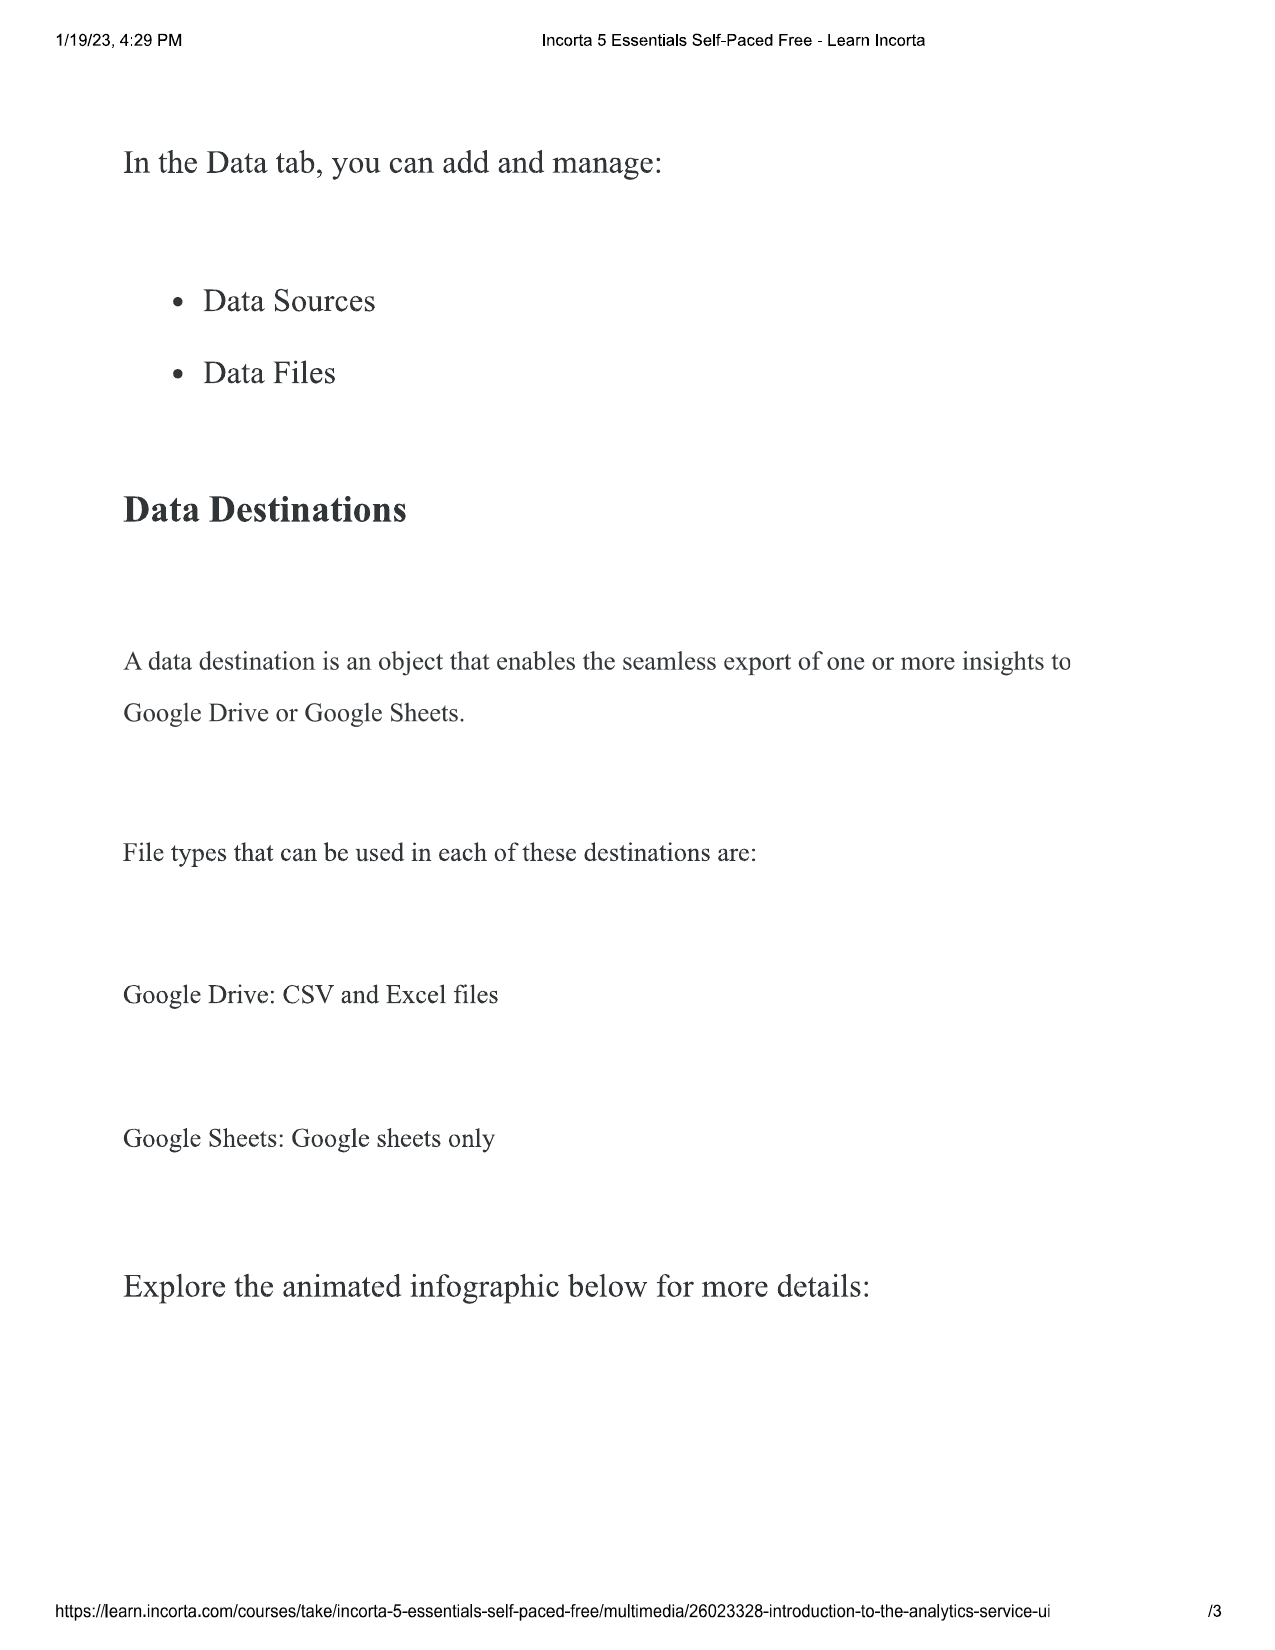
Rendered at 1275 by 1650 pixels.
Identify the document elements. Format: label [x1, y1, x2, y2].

picture [55, 1603, 1050, 1621]
picture [122, 650, 1071, 727]
